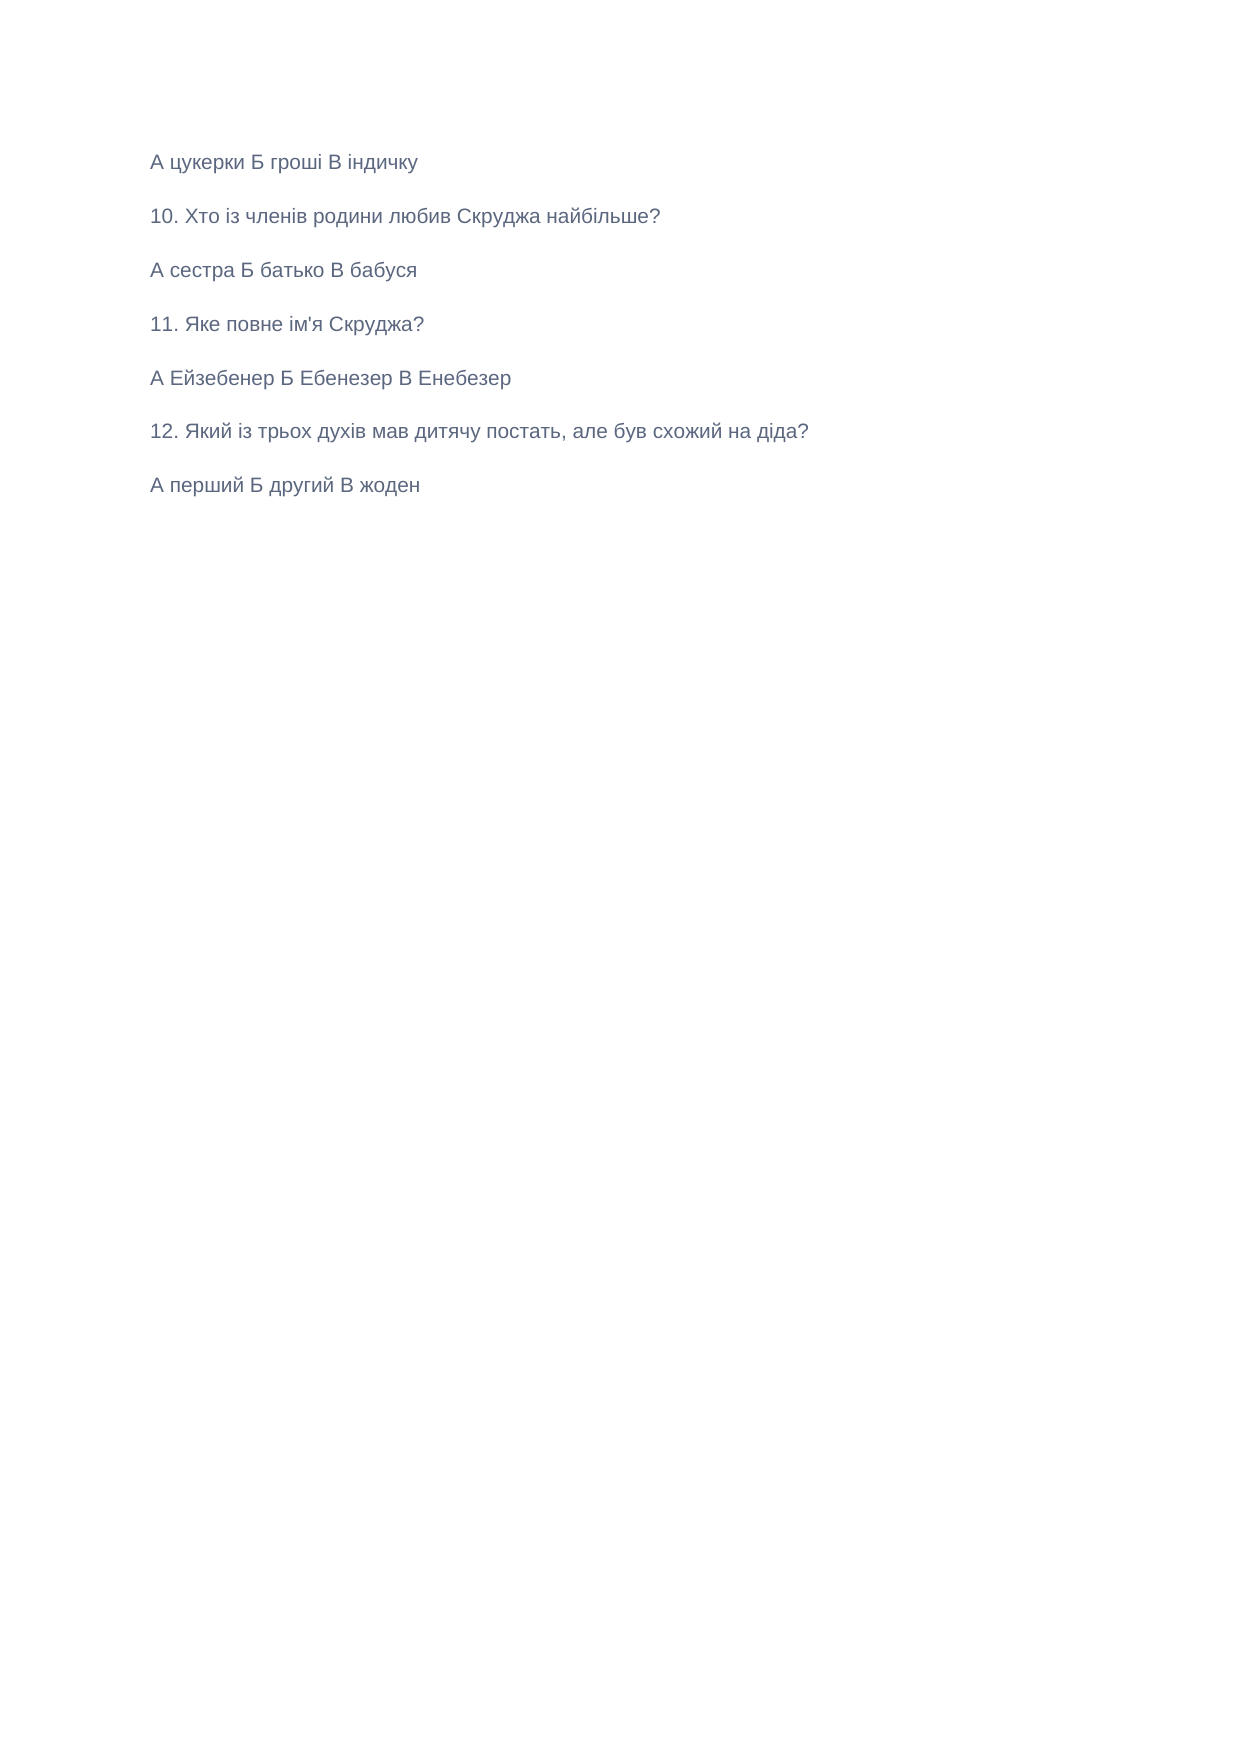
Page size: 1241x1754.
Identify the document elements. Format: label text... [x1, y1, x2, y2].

text 11. Яке повне ім'я Скруджа? [150, 312, 1090, 336]
text 10. Хто із членів родини любив Скруджа найбільше? [150, 204, 1090, 228]
text 12. Який із трьох духів мав дитячу постать, але був схожий на діда? [150, 419, 1090, 443]
text А цукерки Б гроші В індичку [150, 150, 1090, 174]
text А перший Б другий В жоден [150, 473, 1090, 497]
text А сестра Б батько В бабуся [150, 258, 1090, 282]
text А Ейзебенер Б Ебенезер В Енебезер [150, 365, 1090, 389]
